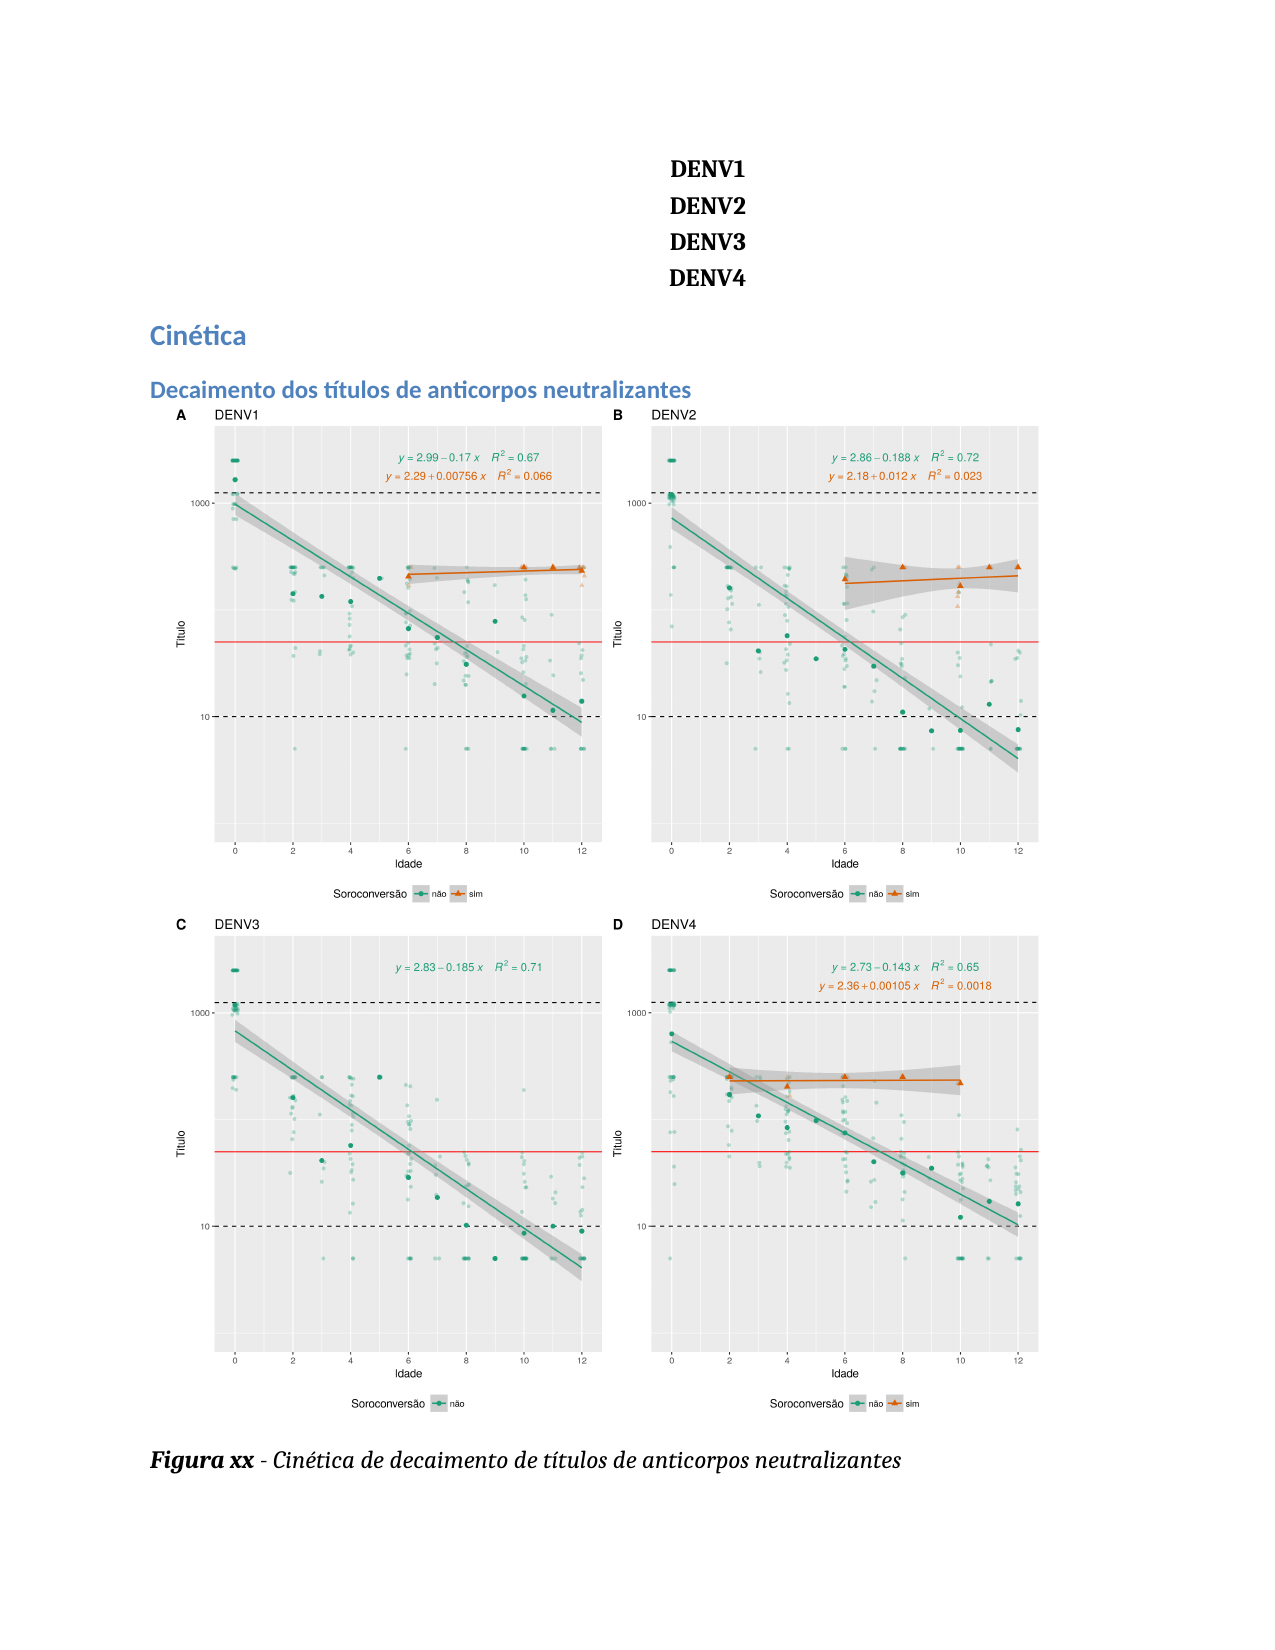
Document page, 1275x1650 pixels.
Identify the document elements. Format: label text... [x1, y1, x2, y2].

table_cell DENV4 [139, 260, 1275, 297]
picture [168, 404, 1044, 1426]
subtitle Decaimento dos títulos de anticorpos neutralizantes [150, 374, 1125, 404]
subtitle Cinética [150, 317, 1125, 353]
text Figura xx - Cinética de decaimento de títulos de anticorpos neutralizantes [150, 1446, 1125, 1475]
table_cell DENV1 [139, 150, 1275, 188]
table_cell DENV2 [139, 188, 1275, 224]
table_cell DENV3 [139, 224, 1275, 260]
